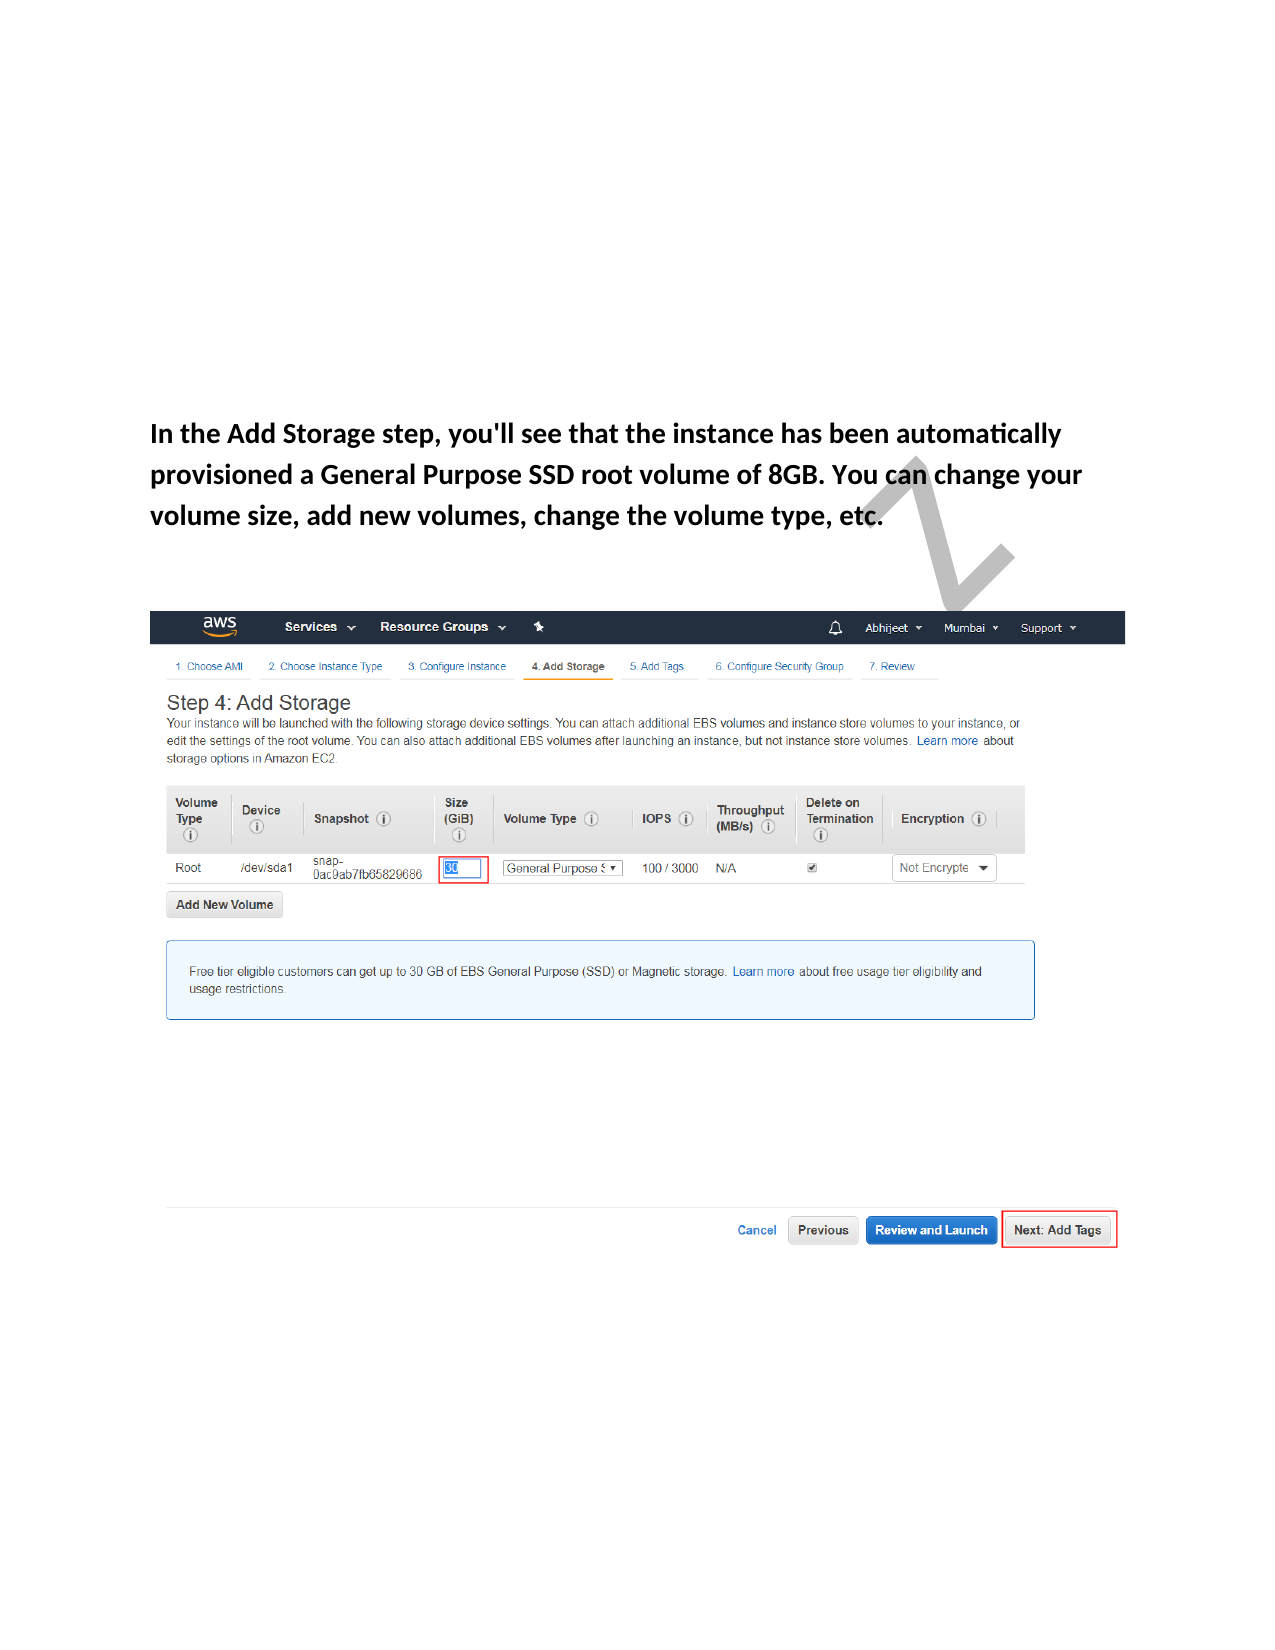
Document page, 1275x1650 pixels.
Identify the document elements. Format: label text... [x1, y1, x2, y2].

picture [150, 611, 1125, 1254]
text In the Add Storage step, you'll see that the instance has been automatically provisioned a General Purpose SSD root volume of 8GB. You can change your volume size, add new volumes, change the volume type, etc. [150, 415, 1125, 533]
